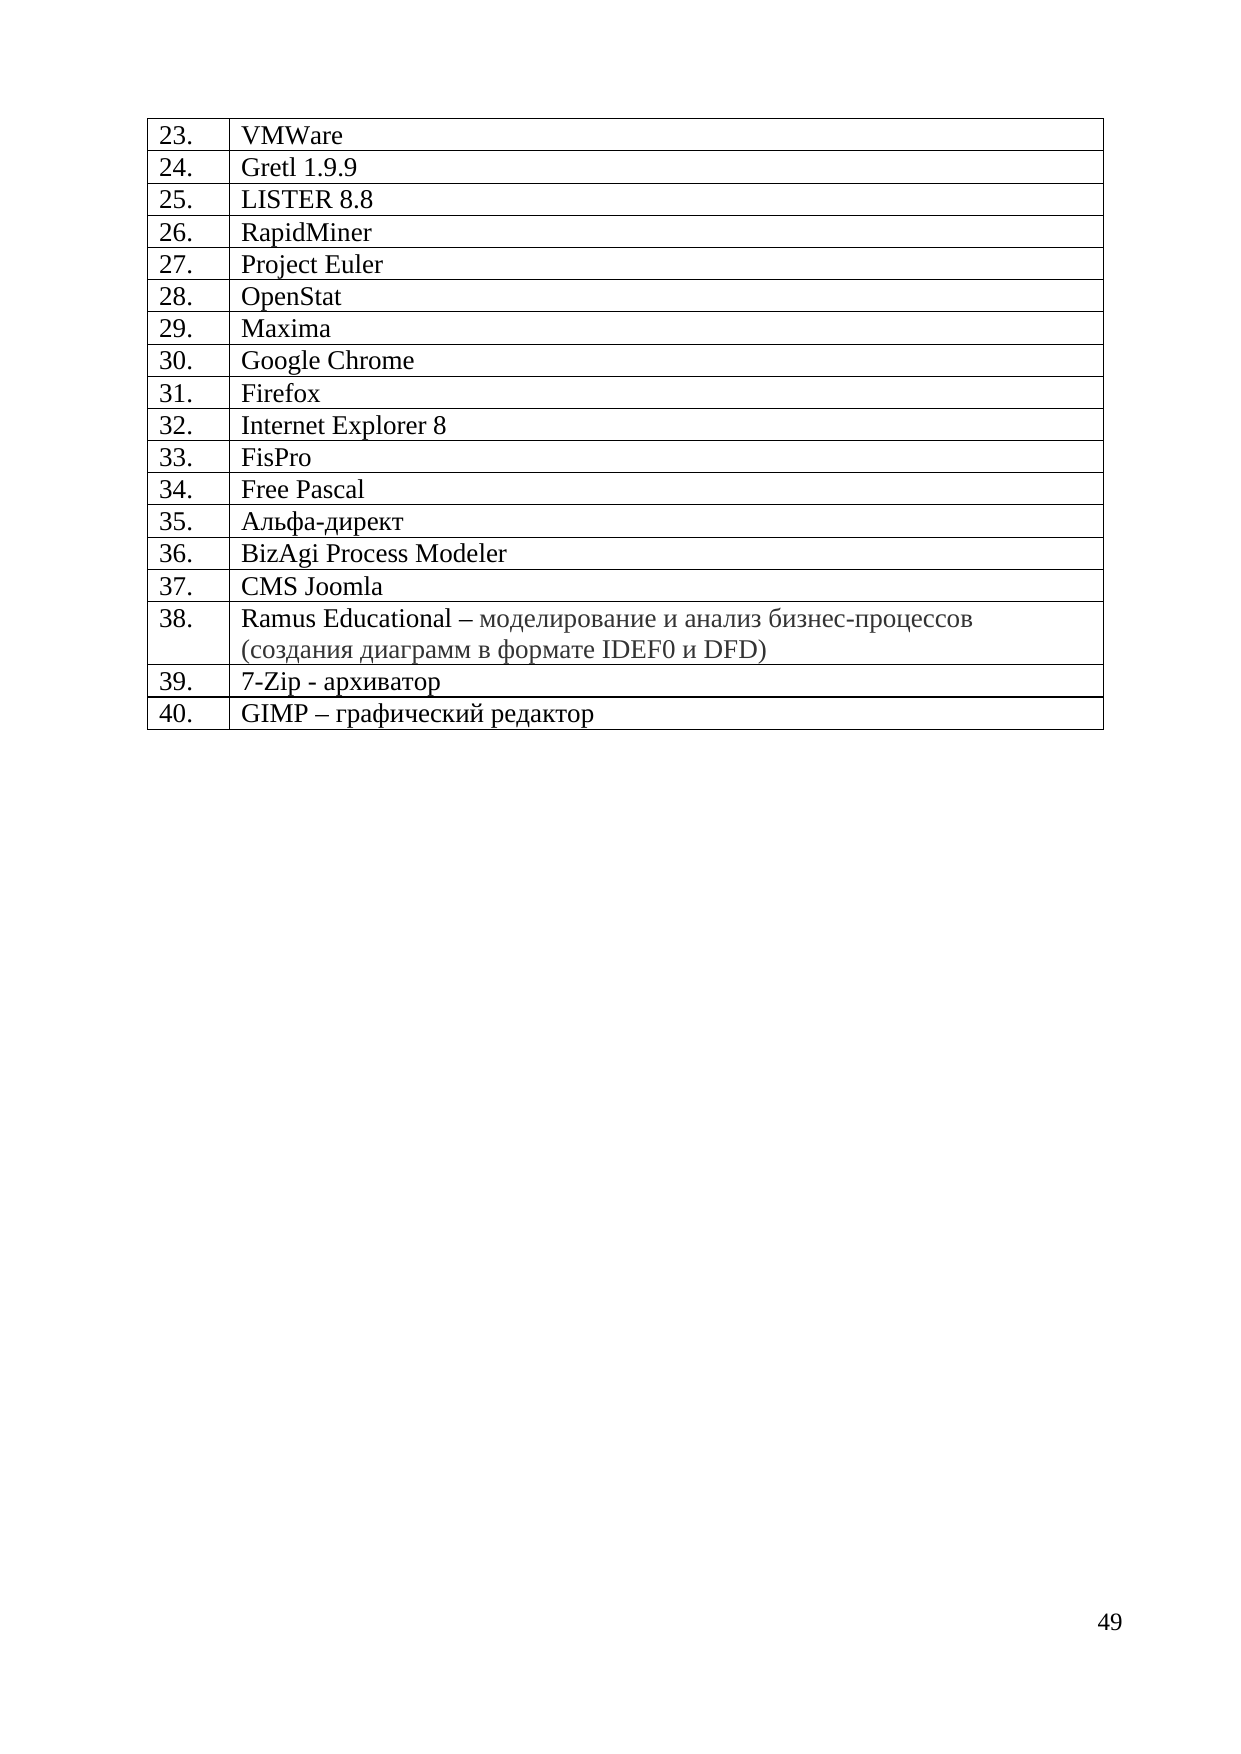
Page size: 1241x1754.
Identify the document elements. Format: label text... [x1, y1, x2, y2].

table_cell FisPro [230, 441, 1103, 472]
table_cell [148, 216, 229, 247]
table_cell [148, 473, 229, 504]
table_cell [148, 280, 229, 311]
table_cell Maxima [230, 312, 1103, 343]
table_cell VMWare [230, 119, 1103, 150]
table_cell Gretl 1.9.9 [230, 151, 1103, 182]
table_cell [148, 698, 229, 729]
table_cell BizAgi Process Modeler [230, 538, 1103, 569]
table_cell Free Pascal [230, 473, 1103, 504]
table_cell Ramus Educational – моделирование и анализ бизнес-процессов (создания диаграмм в формате IDEF0 и DFD) [230, 602, 1103, 664]
table_cell Firefox [230, 377, 1103, 408]
table_cell Альфа-директ [230, 505, 1103, 537]
table_cell Google Chrome [230, 345, 1103, 376]
table_cell [148, 665, 229, 696]
table_cell Internet Explorer 8 [230, 409, 1103, 440]
table_cell [148, 538, 229, 569]
table_cell 7-Zip - архиватор [230, 665, 1103, 696]
table_cell OpenStat [230, 280, 1103, 311]
table_cell [148, 119, 229, 150]
table_cell [148, 184, 229, 215]
table_cell [148, 345, 229, 376]
table_cell [148, 602, 229, 664]
table_cell [148, 151, 229, 182]
table_cell GIMP – графический редактор [230, 698, 1103, 729]
table_cell [148, 377, 229, 408]
table_cell LISTER 8.8 [230, 184, 1103, 215]
table_cell [148, 409, 229, 440]
table_cell [148, 312, 229, 343]
table_cell Project Euler [230, 248, 1103, 279]
table_cell [148, 570, 229, 601]
table_cell CMS Joomla [230, 570, 1103, 601]
table_cell [148, 441, 229, 472]
table_cell [148, 248, 229, 279]
table_cell [148, 505, 229, 537]
table_cell RapidMiner [230, 216, 1103, 247]
